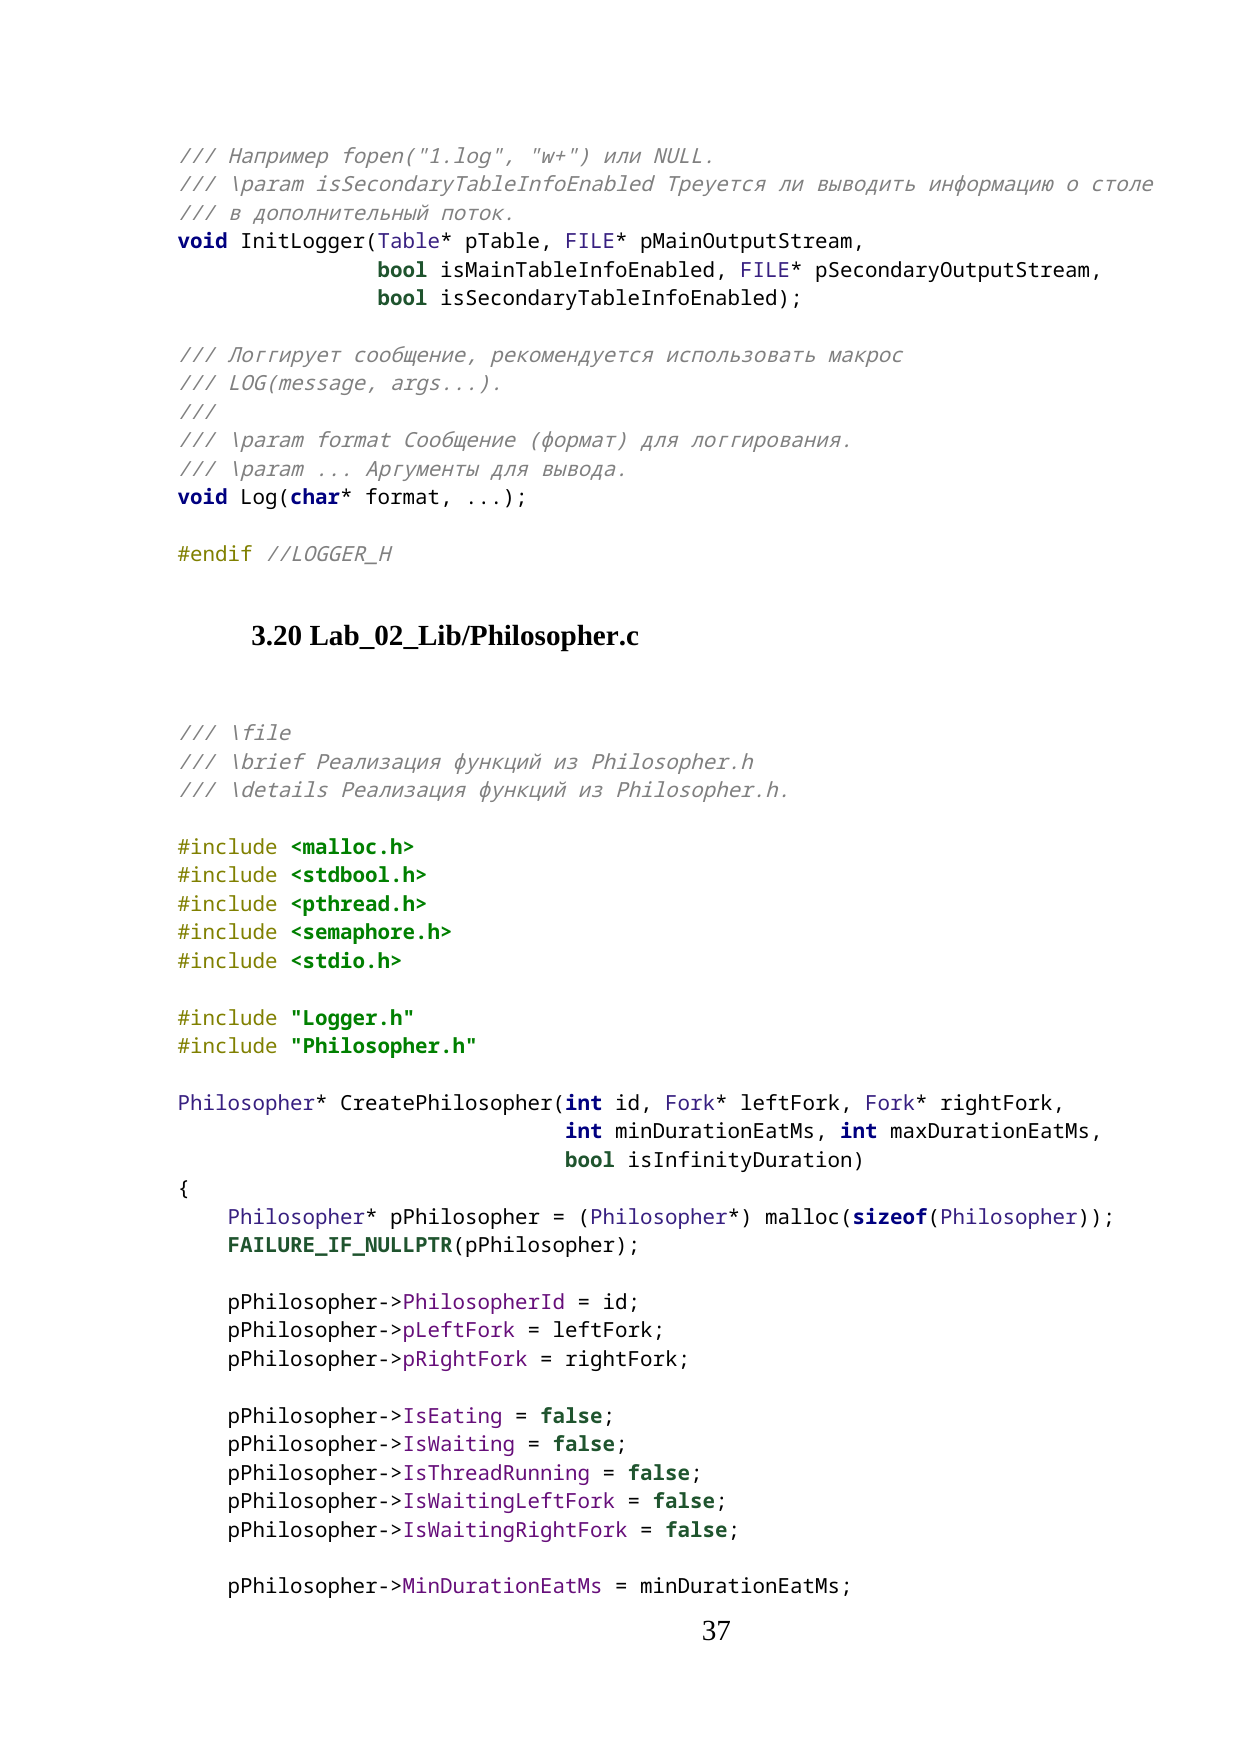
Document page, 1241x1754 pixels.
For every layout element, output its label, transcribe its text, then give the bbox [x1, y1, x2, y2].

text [177, 141, 1181, 567]
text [177, 718, 1181, 1600]
subtitle Lab_02_Lib/Philosopher.c [177, 618, 1181, 651]
